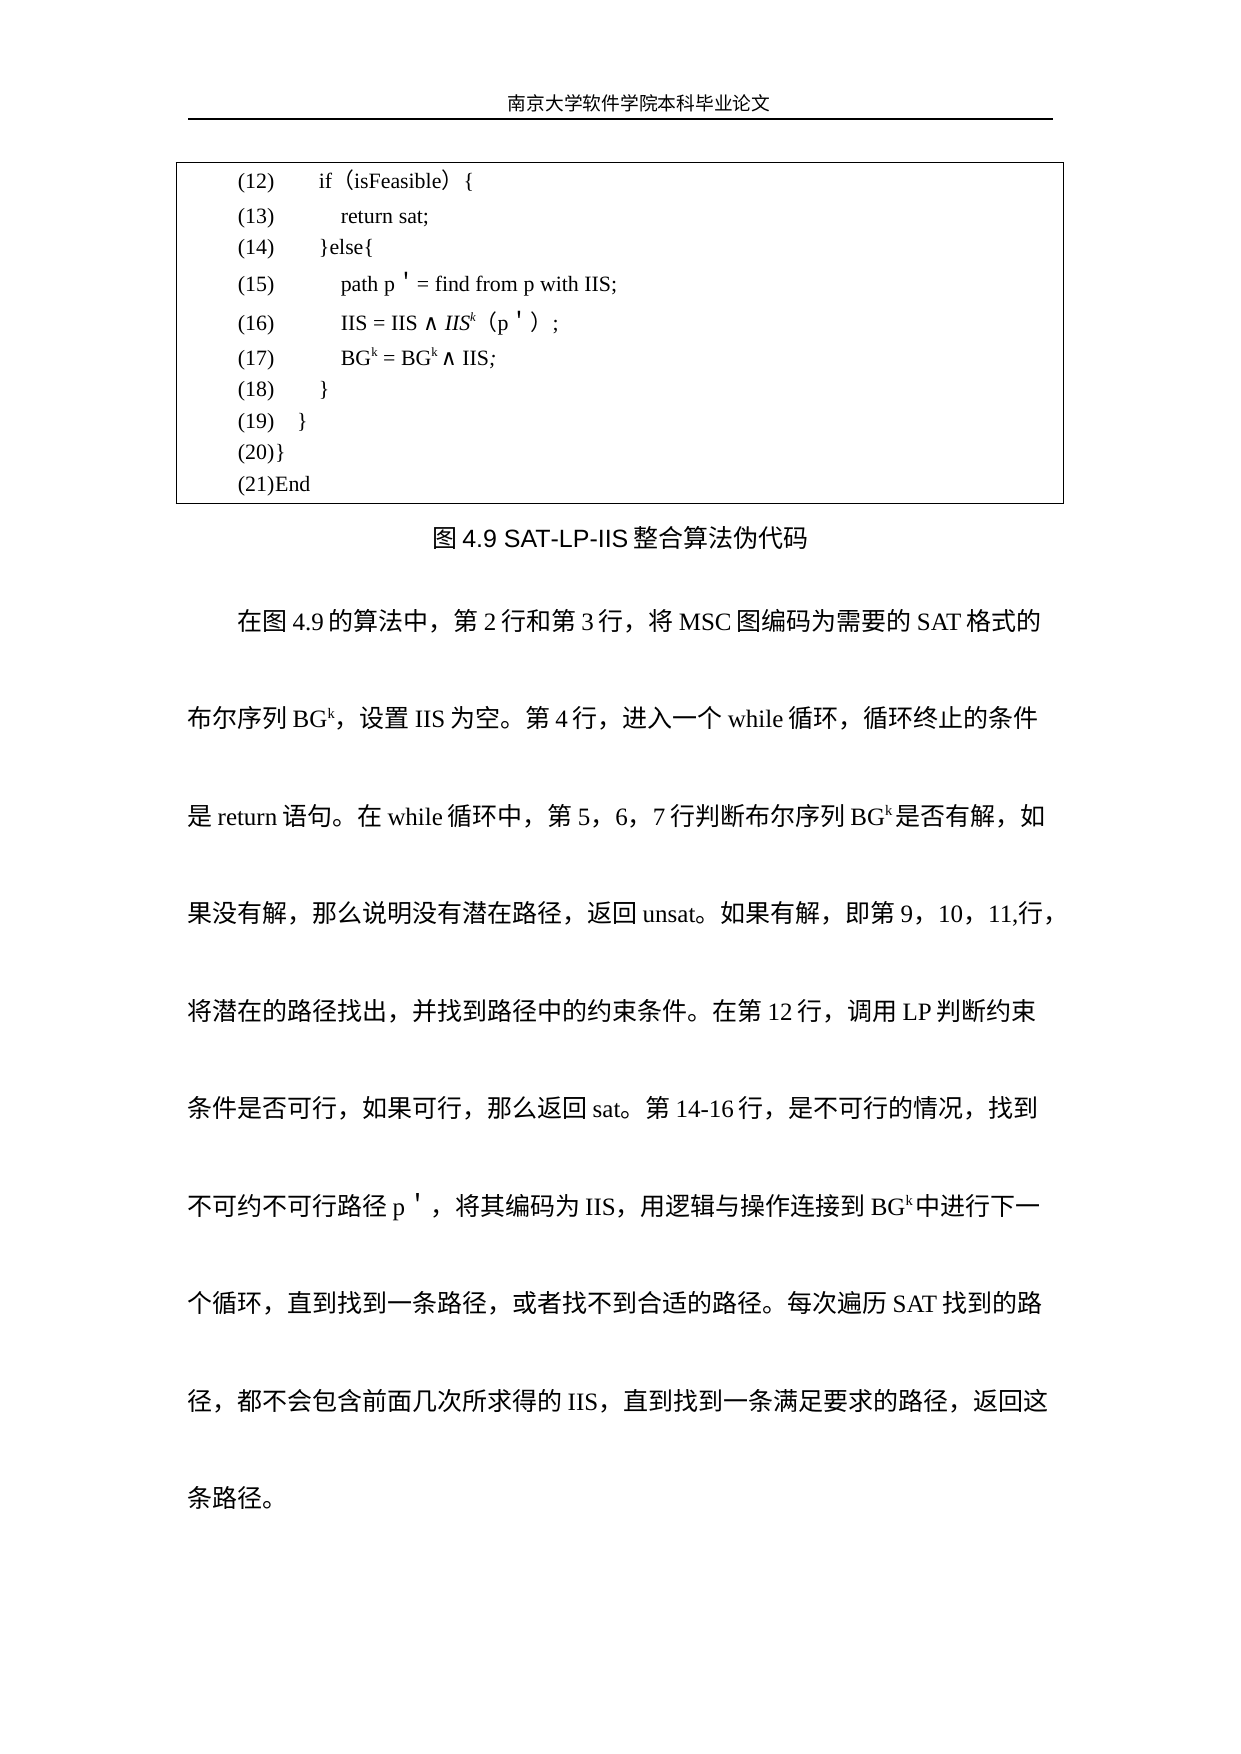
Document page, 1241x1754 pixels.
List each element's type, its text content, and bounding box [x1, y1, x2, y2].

text 在图4.9的算法中，第2行和第3行，将MSC图编码为需要的SAT格式的布尔序列BGk，设置IIS为空。第4行，进入一个while循环，循环终止的条件是return语句。在while循环中，第5，6，7行判断布尔序列BGk是否有解，如果没有解，那么说明没有潜在路径，返回unsat。如果有解，即第9，10，11,行，将潜在的路径找出，并找到路径中的约束条件。在第12行，调用LP判断约束条件是否可行，如果可行，那么返回sat。第14-16行，是不可行的情况，找到不可约不可行路径p＇，将其编码为IIS，用逻辑与操作连接到BGk中进行下一个循环，直到找到一条路径，或者找不到合适的路径。每次遍历SAT找到的路径，都不会包含前面几次所求得的IIS，直到找到一条满足要求的路径，返回这条路径。 [187, 587, 1053, 1529]
text 图4.9 SAT-LP-IIS整合算法伪代码 [187, 504, 1053, 569]
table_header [177, 163, 1063, 503]
